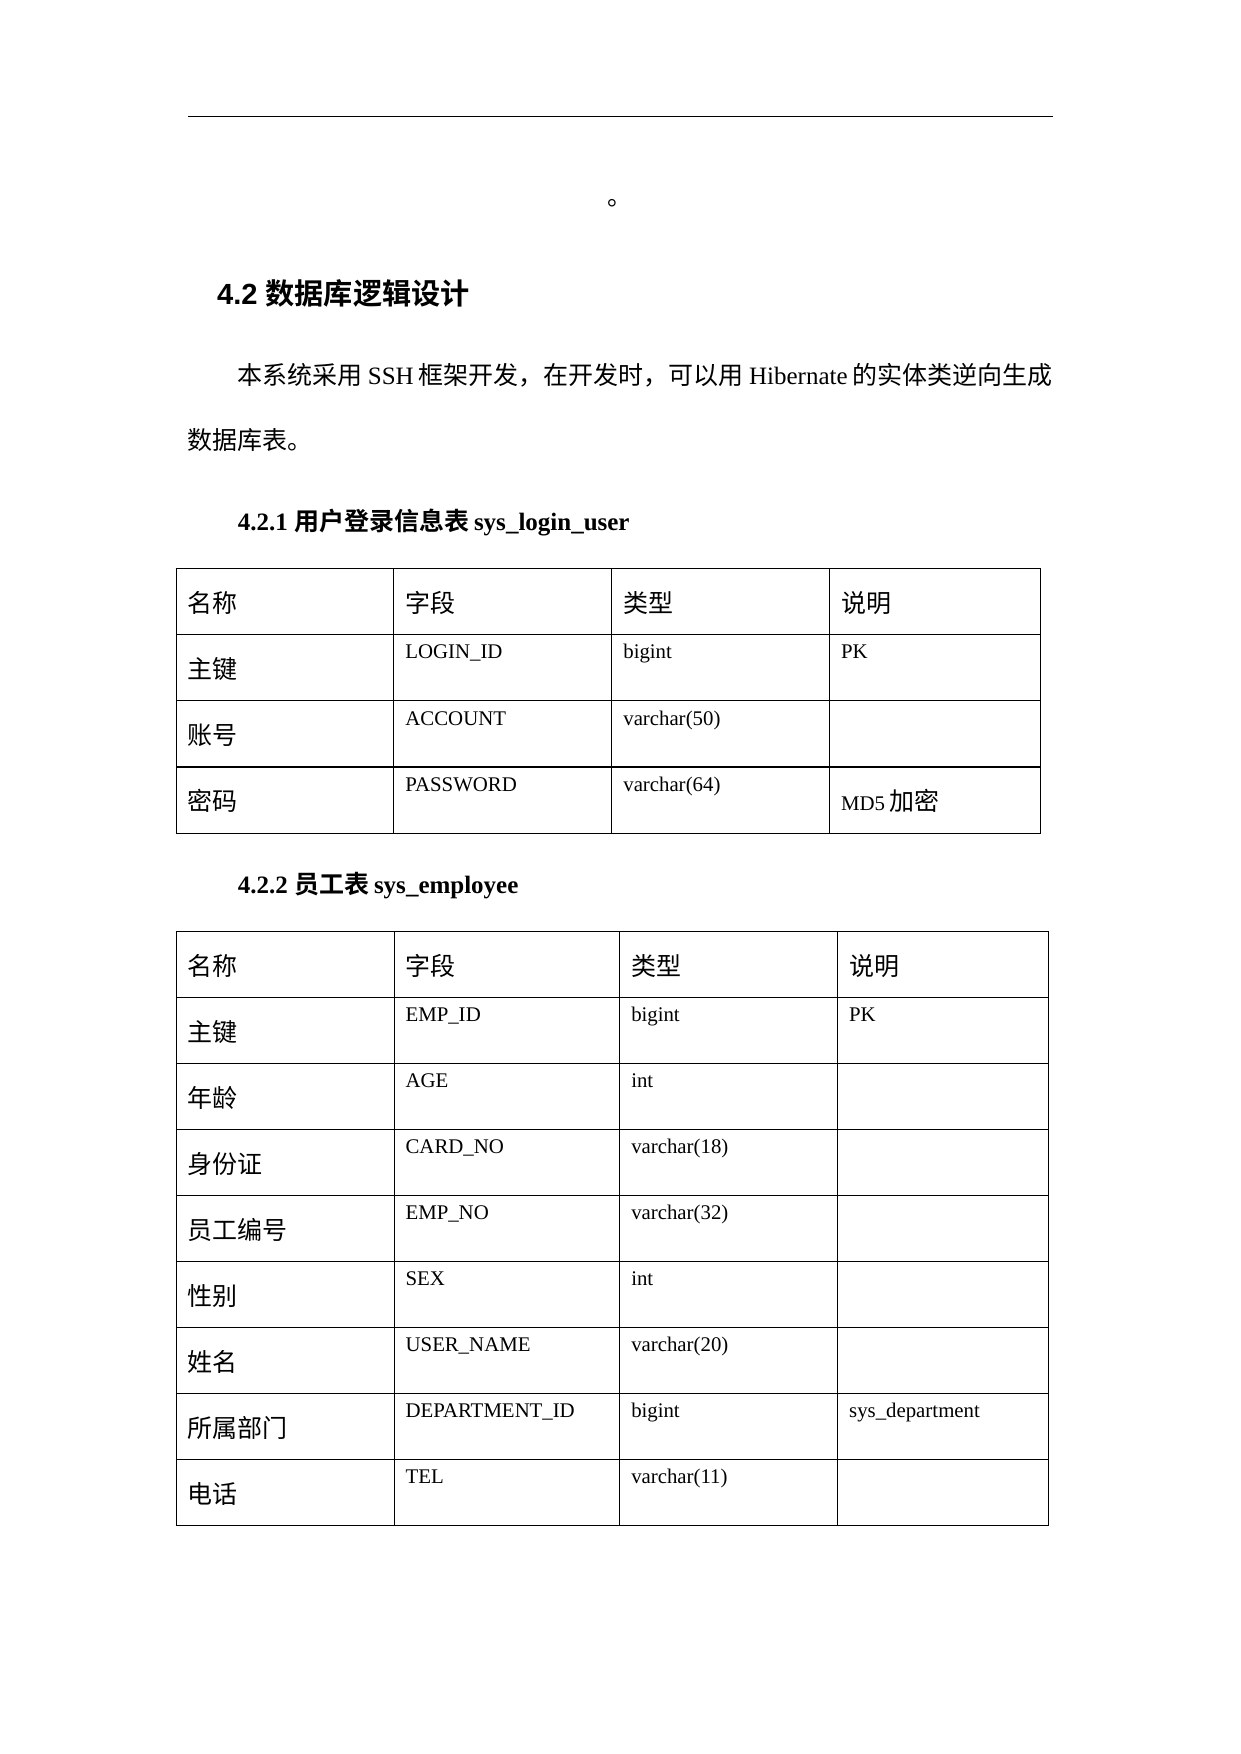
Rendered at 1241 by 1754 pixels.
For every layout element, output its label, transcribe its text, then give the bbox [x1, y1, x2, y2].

table_cell varchar(11) [620, 1460, 837, 1525]
table_cell LOGIN_ID [394, 635, 611, 700]
table_cell AGE [395, 1064, 619, 1129]
table_cell SEX [395, 1262, 619, 1327]
text 本系统采用SSH框架开发，在开发时，可以用Hibernate的实体类逆向生成数据库表。 [187, 341, 1053, 471]
table_cell 员工编号 [177, 1196, 394, 1261]
table_header 类型 [620, 932, 837, 997]
table_cell varchar(32) [620, 1196, 837, 1261]
table_cell 账号 [177, 701, 393, 766]
table_cell PK [830, 635, 1040, 700]
table_cell varchar(20) [620, 1328, 837, 1393]
table_header 类型 [612, 569, 829, 634]
table_cell DEPARTMENT_ID [395, 1394, 619, 1459]
table_header 字段 [394, 569, 611, 634]
table_cell [838, 1328, 1048, 1393]
table_cell bigint [620, 1394, 837, 1459]
table_cell [838, 1196, 1048, 1261]
table_cell CARD_NO [395, 1130, 619, 1195]
table_header 说明 [830, 569, 1040, 634]
table_header 说明 [838, 932, 1048, 997]
table_cell [838, 1130, 1048, 1195]
table_cell int [620, 1262, 837, 1327]
table_cell USER_NAME [395, 1328, 619, 1393]
table_cell [838, 1460, 1048, 1525]
table_cell 身份证 [177, 1130, 394, 1195]
table_cell bigint [620, 998, 837, 1063]
table_cell 密码 [177, 768, 393, 832]
table_header 字段 [395, 932, 619, 997]
table_cell PASSWORD [394, 768, 611, 832]
table_cell [838, 1064, 1048, 1129]
table_cell MD5加密 [830, 768, 1040, 832]
table_cell 主键 [177, 635, 393, 700]
table_cell bigint [612, 635, 829, 700]
table_header 名称 [177, 932, 394, 997]
table_cell ACCOUNT [394, 701, 611, 766]
table_cell 性别 [177, 1262, 394, 1327]
text 。 [187, 162, 1053, 227]
table_cell [830, 701, 1040, 766]
table_cell sys_department [838, 1394, 1048, 1459]
table_cell PK [838, 998, 1048, 1063]
table_cell [838, 1262, 1048, 1327]
subtitle 员工表sys_employee [187, 850, 1053, 915]
table_cell varchar(50) [612, 701, 829, 766]
table_cell EMP_ID [395, 998, 619, 1063]
table_cell 年龄 [177, 1064, 394, 1129]
table_cell 主键 [177, 998, 394, 1063]
table_cell 所属部门 [177, 1394, 394, 1459]
table_cell 电话 [177, 1460, 394, 1525]
subtitle 用户登录信息表sys_login_user [187, 487, 1053, 552]
table_cell EMP_NO [395, 1196, 619, 1261]
table_cell varchar(18) [620, 1130, 837, 1195]
table_cell varchar(64) [612, 768, 829, 832]
table_cell int [620, 1064, 837, 1129]
table_cell 姓名 [177, 1328, 394, 1393]
table_cell TEL [395, 1460, 619, 1525]
subtitle 数据库逻辑设计 [187, 259, 1053, 324]
table_header 名称 [177, 569, 393, 634]
